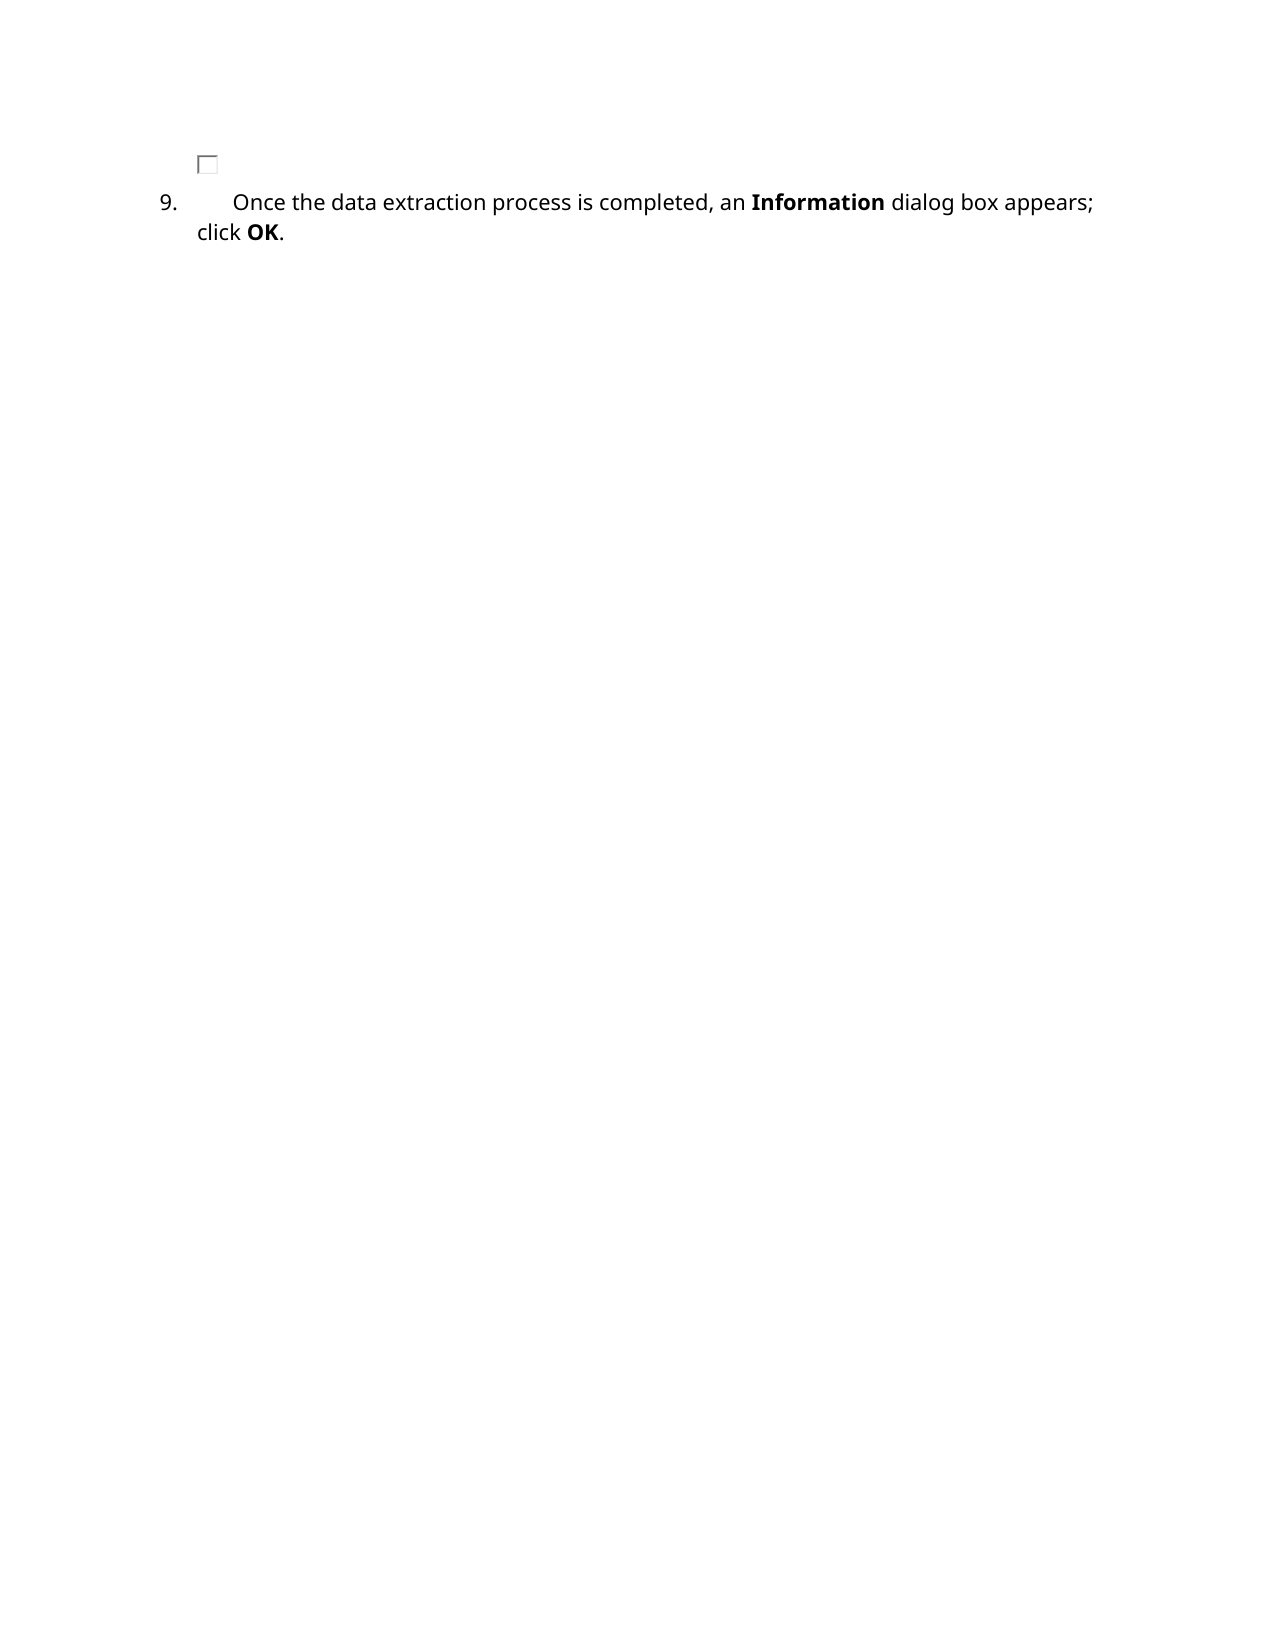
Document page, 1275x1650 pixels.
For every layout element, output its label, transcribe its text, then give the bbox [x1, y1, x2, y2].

list Once the data extraction process is completed, an Information dialog box appears; click OK. [159, 150, 1125, 247]
